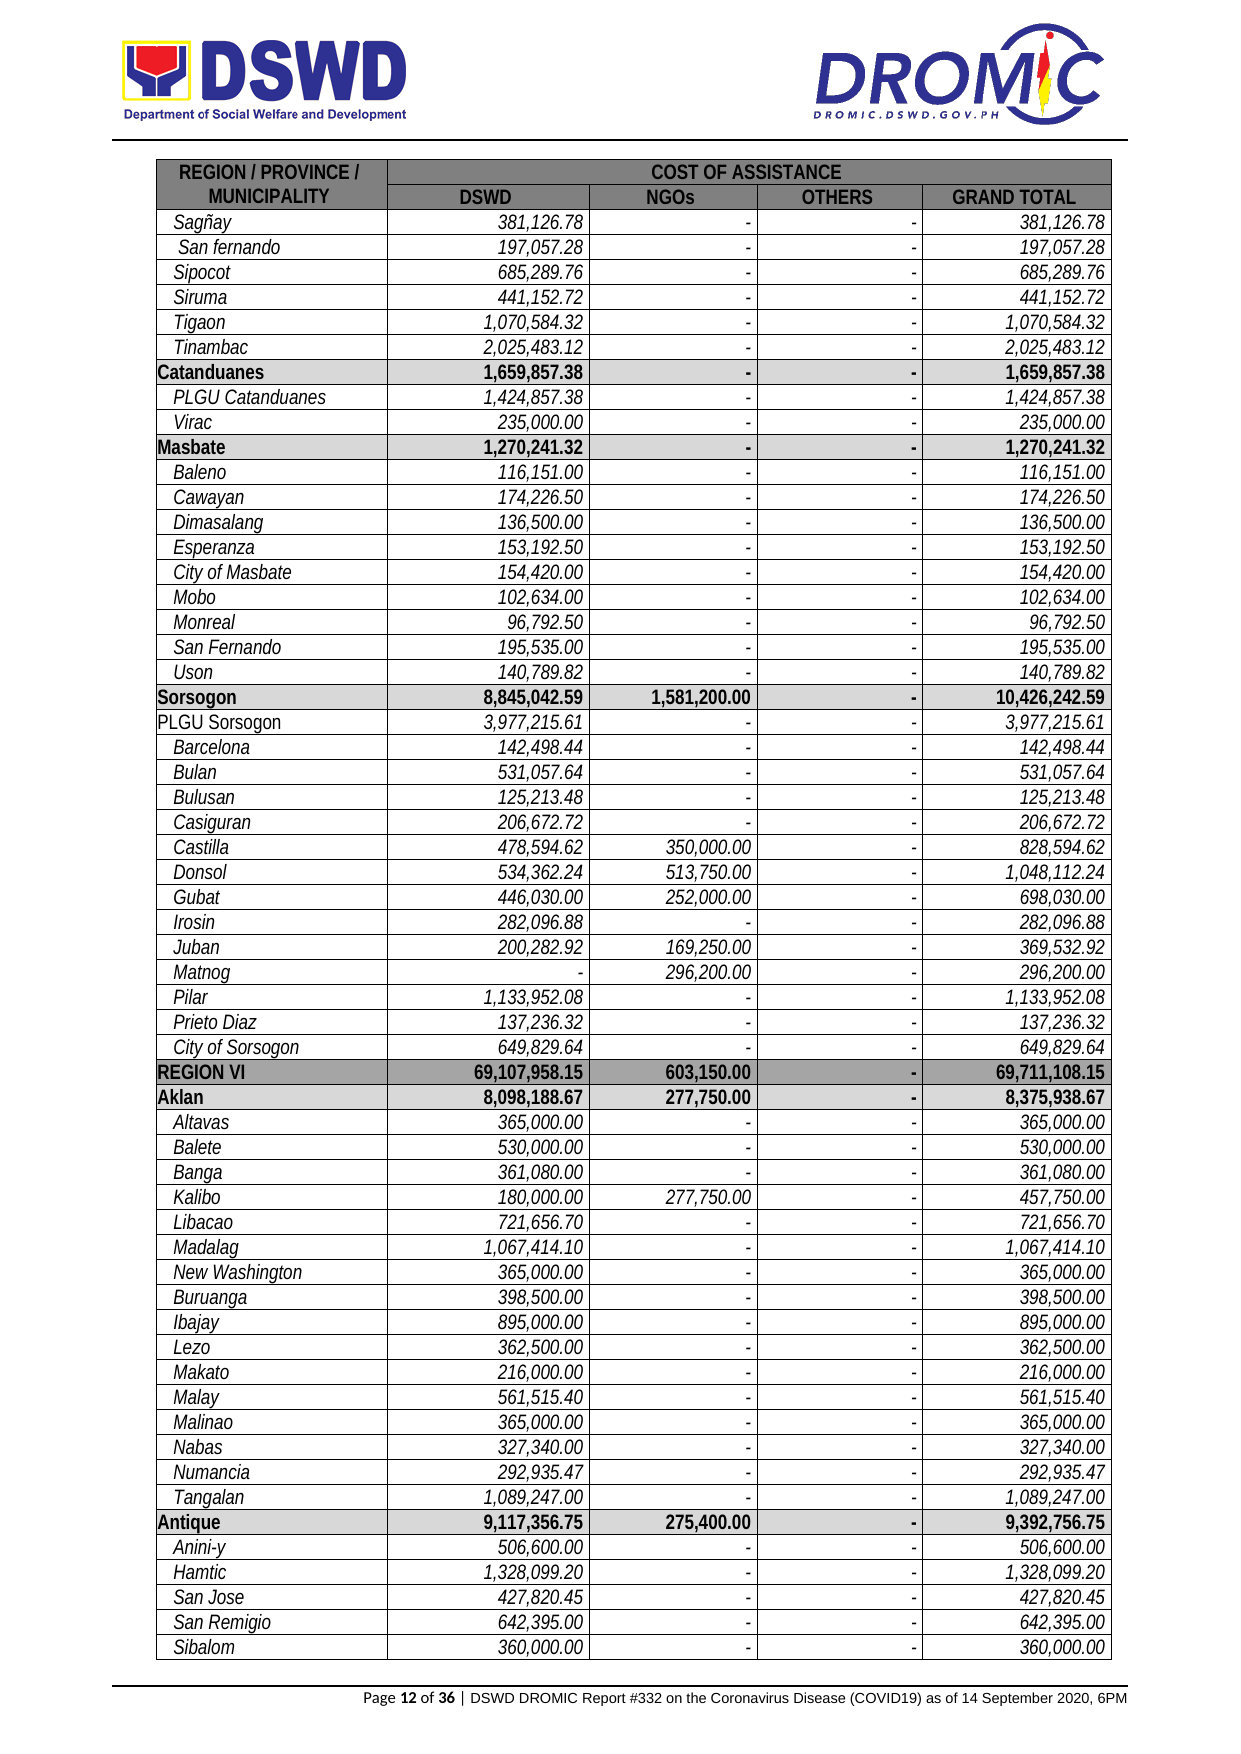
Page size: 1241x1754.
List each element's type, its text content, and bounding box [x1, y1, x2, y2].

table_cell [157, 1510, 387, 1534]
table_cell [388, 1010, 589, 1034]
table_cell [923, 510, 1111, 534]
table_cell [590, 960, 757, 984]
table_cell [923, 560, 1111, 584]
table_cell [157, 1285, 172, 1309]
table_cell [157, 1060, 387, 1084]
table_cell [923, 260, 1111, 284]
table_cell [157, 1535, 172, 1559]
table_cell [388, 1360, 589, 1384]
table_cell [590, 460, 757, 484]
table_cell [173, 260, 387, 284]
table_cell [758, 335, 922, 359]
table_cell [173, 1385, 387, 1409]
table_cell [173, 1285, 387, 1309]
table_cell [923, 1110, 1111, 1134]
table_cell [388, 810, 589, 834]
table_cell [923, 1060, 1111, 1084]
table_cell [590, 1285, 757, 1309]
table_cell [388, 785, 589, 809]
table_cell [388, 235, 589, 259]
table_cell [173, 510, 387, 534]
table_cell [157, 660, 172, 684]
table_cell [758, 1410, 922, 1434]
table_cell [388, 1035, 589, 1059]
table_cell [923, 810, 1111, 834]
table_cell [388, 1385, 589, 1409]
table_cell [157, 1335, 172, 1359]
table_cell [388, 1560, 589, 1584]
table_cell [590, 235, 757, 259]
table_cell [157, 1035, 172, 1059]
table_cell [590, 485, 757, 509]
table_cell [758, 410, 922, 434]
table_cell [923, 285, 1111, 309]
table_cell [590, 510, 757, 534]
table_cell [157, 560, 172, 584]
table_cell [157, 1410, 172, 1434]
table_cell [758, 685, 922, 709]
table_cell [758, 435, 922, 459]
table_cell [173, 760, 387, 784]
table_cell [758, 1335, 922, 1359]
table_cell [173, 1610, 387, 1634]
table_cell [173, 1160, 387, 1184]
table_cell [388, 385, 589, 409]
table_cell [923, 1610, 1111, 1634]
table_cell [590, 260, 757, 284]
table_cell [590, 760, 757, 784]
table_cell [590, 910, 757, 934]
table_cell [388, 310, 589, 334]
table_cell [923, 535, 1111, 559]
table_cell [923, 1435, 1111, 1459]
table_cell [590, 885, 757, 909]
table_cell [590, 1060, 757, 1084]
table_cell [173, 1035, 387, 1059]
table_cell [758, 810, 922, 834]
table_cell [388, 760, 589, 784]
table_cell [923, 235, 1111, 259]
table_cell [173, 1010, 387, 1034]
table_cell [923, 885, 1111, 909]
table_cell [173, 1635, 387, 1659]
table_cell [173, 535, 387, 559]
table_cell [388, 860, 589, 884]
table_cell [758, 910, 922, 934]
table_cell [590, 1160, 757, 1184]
table_header COST OF ASSISTANCE [388, 160, 1111, 184]
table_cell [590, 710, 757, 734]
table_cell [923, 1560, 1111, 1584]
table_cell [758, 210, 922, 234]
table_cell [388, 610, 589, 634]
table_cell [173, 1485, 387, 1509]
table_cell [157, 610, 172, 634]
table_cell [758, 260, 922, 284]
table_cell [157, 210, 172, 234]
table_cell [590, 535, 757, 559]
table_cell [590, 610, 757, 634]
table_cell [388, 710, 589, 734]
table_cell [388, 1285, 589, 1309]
table_cell DSWD [388, 185, 589, 209]
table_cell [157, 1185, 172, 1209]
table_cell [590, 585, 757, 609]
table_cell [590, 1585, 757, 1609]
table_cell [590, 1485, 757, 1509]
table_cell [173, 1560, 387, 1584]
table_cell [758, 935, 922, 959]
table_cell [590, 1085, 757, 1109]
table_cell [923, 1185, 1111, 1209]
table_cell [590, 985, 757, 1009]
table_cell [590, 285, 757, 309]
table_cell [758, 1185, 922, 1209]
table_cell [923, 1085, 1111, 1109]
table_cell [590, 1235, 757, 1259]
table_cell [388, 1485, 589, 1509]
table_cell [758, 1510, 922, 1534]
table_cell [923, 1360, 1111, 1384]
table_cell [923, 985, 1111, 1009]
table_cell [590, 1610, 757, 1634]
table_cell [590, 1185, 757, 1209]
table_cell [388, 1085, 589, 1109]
table_cell NGOs [590, 185, 757, 209]
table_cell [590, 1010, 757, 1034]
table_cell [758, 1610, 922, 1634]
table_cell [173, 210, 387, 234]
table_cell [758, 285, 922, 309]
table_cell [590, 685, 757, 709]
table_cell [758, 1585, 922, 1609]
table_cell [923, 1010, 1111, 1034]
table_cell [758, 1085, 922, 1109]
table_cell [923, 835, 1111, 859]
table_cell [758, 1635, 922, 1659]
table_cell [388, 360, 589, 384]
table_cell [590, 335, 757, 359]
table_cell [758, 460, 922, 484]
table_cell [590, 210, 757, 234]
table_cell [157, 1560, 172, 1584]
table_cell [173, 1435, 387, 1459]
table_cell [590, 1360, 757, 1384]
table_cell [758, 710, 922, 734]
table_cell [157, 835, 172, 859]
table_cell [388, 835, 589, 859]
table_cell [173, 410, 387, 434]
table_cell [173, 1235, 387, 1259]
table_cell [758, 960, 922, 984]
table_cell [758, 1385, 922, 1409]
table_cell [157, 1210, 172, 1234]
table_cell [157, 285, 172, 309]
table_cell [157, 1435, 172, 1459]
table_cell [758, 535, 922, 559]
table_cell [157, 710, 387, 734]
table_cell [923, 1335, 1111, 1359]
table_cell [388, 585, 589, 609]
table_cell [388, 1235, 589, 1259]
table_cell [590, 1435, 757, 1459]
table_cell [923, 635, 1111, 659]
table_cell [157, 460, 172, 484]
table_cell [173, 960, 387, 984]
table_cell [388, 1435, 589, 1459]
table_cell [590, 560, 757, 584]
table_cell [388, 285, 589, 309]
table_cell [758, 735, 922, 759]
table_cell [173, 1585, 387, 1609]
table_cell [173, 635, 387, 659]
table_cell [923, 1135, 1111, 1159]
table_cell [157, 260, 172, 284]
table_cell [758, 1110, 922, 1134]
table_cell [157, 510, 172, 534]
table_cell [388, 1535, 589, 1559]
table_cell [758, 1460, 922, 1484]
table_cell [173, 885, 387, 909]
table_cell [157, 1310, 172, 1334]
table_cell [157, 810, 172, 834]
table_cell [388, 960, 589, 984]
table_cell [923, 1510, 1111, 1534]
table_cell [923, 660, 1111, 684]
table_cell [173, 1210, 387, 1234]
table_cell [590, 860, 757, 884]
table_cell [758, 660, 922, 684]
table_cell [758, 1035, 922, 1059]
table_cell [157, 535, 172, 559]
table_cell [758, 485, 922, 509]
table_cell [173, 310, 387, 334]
table_cell GRAND TOTAL [923, 185, 1111, 209]
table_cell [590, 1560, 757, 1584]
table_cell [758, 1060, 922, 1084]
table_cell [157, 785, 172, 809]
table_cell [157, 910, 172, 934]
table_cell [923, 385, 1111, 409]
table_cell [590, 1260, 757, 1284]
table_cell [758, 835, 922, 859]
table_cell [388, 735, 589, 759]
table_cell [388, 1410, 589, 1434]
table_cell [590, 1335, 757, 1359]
picture [112, 37, 416, 125]
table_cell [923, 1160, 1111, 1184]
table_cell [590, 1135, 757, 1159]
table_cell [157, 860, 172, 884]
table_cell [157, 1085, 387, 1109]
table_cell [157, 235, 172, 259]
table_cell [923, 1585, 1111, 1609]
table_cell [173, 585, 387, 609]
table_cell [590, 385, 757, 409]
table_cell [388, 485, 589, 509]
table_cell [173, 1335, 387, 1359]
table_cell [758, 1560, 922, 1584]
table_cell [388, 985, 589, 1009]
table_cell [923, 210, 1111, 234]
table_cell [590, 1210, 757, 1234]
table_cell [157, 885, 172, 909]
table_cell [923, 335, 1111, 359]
table_cell OTHERS [758, 185, 922, 209]
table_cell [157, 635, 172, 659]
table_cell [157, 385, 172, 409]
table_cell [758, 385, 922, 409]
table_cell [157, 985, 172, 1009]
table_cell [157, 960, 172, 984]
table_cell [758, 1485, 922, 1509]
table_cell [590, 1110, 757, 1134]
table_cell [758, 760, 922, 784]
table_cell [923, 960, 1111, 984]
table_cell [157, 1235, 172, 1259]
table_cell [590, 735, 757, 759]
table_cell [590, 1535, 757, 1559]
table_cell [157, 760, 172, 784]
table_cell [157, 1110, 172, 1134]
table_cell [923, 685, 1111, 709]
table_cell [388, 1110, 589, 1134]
table_header REGION / PROVINCE / MUNICIPALITY [157, 160, 387, 209]
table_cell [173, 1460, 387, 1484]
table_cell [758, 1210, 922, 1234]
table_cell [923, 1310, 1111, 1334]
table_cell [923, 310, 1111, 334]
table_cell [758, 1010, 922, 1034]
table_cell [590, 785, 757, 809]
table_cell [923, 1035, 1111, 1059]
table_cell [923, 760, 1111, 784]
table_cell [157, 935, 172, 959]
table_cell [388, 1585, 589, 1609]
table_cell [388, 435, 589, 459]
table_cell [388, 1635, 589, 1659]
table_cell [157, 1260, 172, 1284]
picture [781, 23, 1133, 125]
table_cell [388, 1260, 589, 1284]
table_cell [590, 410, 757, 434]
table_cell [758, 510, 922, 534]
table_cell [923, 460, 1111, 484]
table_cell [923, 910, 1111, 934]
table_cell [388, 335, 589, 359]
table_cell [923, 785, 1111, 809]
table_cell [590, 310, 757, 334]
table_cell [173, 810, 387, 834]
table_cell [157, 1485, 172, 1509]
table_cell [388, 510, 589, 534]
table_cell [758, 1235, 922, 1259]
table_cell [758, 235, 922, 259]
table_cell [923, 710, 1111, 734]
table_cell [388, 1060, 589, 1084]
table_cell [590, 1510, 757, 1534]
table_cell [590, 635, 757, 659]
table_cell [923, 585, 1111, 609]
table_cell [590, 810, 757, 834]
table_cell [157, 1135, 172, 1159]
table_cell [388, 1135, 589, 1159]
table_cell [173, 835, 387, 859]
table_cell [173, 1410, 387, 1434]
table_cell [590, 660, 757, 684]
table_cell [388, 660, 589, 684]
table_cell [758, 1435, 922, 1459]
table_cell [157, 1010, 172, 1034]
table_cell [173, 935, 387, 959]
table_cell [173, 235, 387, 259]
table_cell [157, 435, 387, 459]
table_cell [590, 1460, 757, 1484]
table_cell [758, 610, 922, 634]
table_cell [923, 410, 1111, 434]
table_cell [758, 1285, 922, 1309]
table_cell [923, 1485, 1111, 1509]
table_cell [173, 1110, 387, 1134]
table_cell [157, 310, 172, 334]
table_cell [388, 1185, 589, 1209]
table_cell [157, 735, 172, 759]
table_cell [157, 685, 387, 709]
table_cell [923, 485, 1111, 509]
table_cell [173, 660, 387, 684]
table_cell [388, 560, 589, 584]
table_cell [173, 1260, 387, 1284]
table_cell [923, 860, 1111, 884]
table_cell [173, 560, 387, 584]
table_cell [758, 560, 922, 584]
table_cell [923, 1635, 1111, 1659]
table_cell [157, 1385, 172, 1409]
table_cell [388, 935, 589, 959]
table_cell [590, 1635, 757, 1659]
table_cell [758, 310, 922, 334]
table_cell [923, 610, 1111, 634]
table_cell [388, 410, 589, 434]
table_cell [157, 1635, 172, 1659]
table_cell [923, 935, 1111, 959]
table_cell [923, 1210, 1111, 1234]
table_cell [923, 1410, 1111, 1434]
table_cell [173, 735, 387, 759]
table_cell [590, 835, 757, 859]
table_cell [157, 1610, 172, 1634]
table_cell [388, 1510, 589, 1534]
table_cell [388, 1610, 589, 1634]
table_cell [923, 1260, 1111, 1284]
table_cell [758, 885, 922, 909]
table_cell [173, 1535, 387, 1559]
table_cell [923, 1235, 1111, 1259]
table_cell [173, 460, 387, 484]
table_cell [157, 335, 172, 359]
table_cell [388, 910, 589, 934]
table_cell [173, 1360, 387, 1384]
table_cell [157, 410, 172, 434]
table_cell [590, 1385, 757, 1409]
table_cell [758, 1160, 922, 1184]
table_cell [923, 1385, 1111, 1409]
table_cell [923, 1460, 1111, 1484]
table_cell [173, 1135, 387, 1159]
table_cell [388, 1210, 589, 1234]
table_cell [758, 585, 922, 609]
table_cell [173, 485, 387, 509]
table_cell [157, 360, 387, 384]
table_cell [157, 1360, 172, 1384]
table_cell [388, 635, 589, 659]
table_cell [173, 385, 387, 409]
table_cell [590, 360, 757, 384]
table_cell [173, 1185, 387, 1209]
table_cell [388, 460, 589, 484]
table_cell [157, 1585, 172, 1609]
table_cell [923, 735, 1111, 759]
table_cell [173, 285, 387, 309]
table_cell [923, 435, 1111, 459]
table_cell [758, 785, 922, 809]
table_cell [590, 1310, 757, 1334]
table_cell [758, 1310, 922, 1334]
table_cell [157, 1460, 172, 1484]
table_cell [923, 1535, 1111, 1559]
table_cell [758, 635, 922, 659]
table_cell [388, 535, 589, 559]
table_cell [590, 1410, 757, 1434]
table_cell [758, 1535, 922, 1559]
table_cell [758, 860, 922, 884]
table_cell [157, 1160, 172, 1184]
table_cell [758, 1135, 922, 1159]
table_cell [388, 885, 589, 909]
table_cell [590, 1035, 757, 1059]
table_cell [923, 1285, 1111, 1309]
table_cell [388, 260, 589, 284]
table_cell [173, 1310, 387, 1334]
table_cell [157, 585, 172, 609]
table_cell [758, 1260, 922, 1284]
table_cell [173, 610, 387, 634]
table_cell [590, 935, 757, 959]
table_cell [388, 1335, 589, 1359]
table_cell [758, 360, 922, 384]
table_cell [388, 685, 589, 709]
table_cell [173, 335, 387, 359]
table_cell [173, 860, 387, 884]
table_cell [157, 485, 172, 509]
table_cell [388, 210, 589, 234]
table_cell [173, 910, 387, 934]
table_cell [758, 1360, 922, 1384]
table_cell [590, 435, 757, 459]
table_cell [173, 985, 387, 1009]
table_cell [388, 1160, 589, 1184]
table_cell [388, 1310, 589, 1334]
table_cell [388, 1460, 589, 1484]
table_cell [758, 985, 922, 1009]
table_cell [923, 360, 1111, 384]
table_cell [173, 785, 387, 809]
